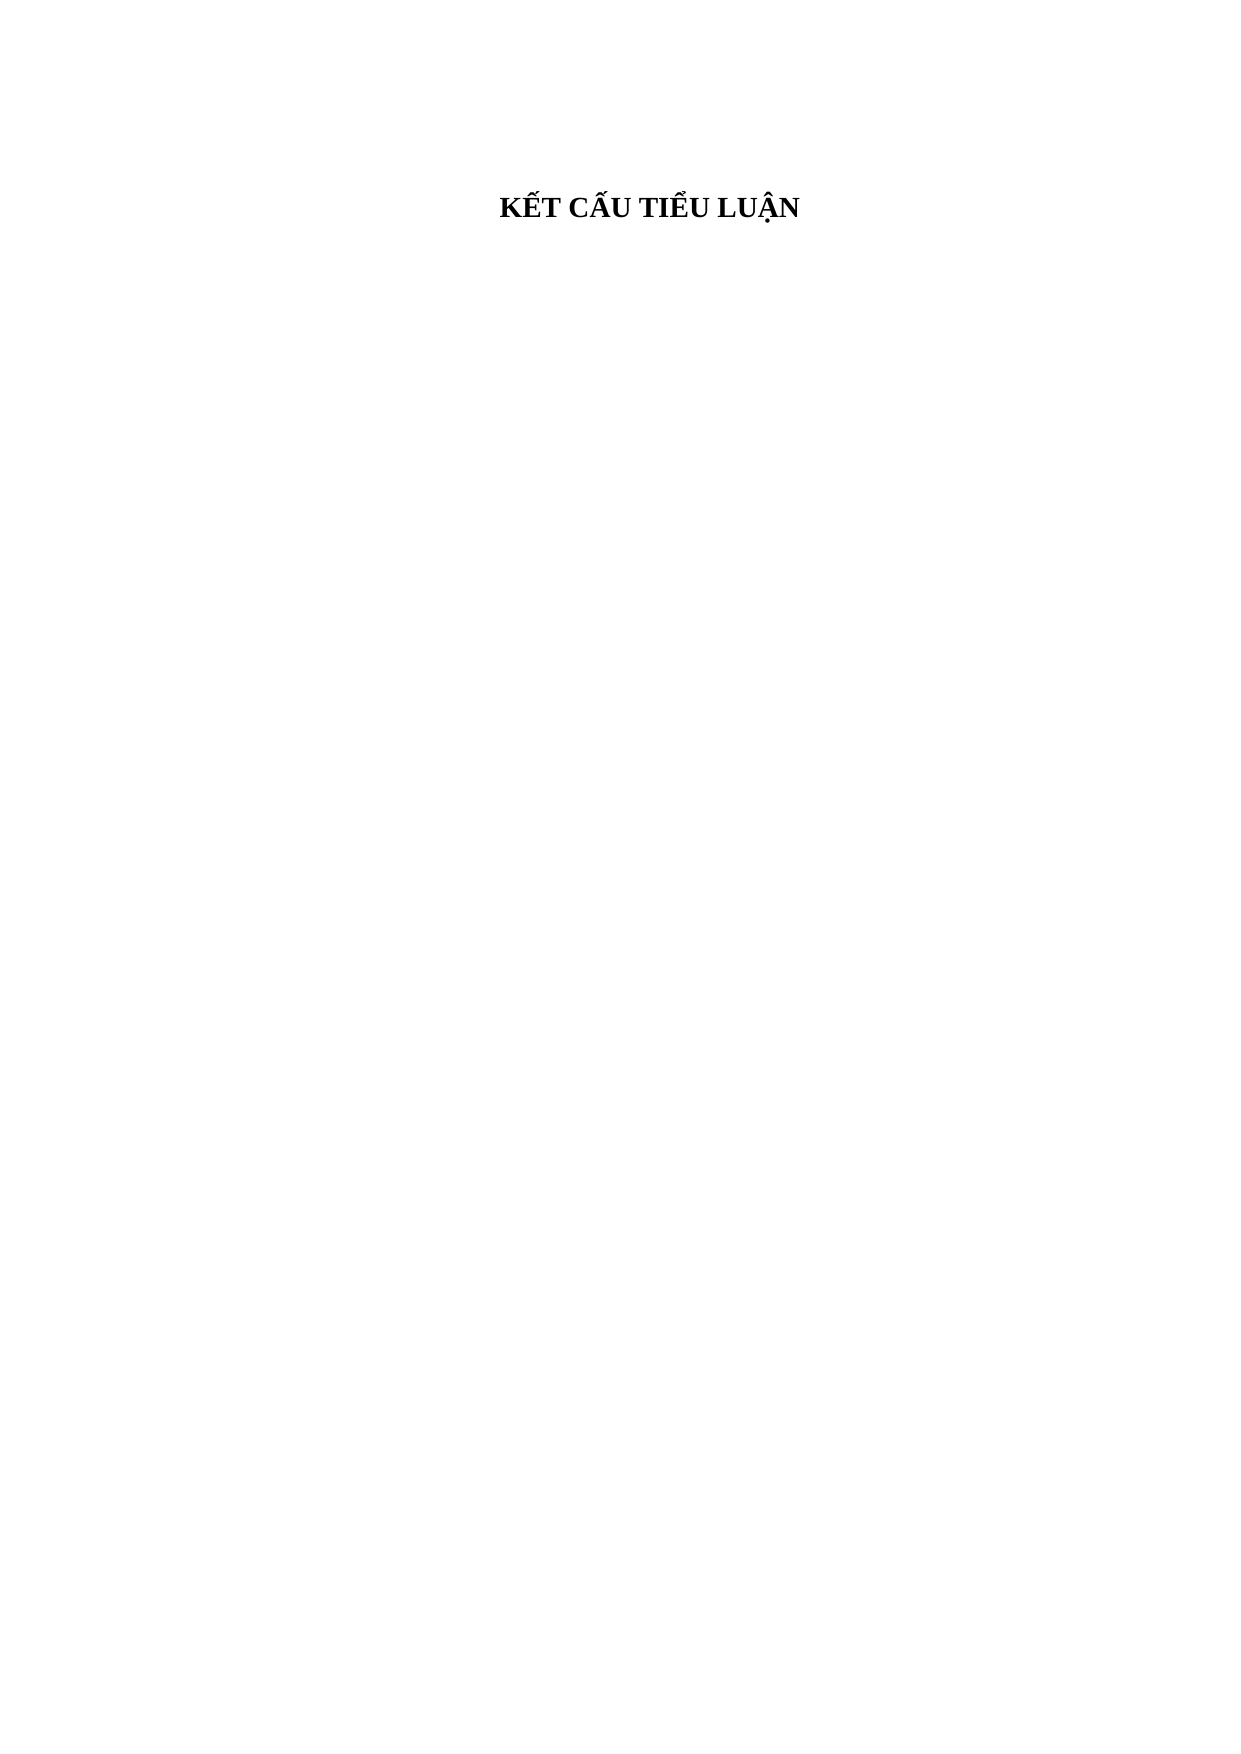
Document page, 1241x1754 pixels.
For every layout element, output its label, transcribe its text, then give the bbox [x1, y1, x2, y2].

subtitle KẾT CẤU TIỂU LUẬN [177, 190, 1122, 223]
